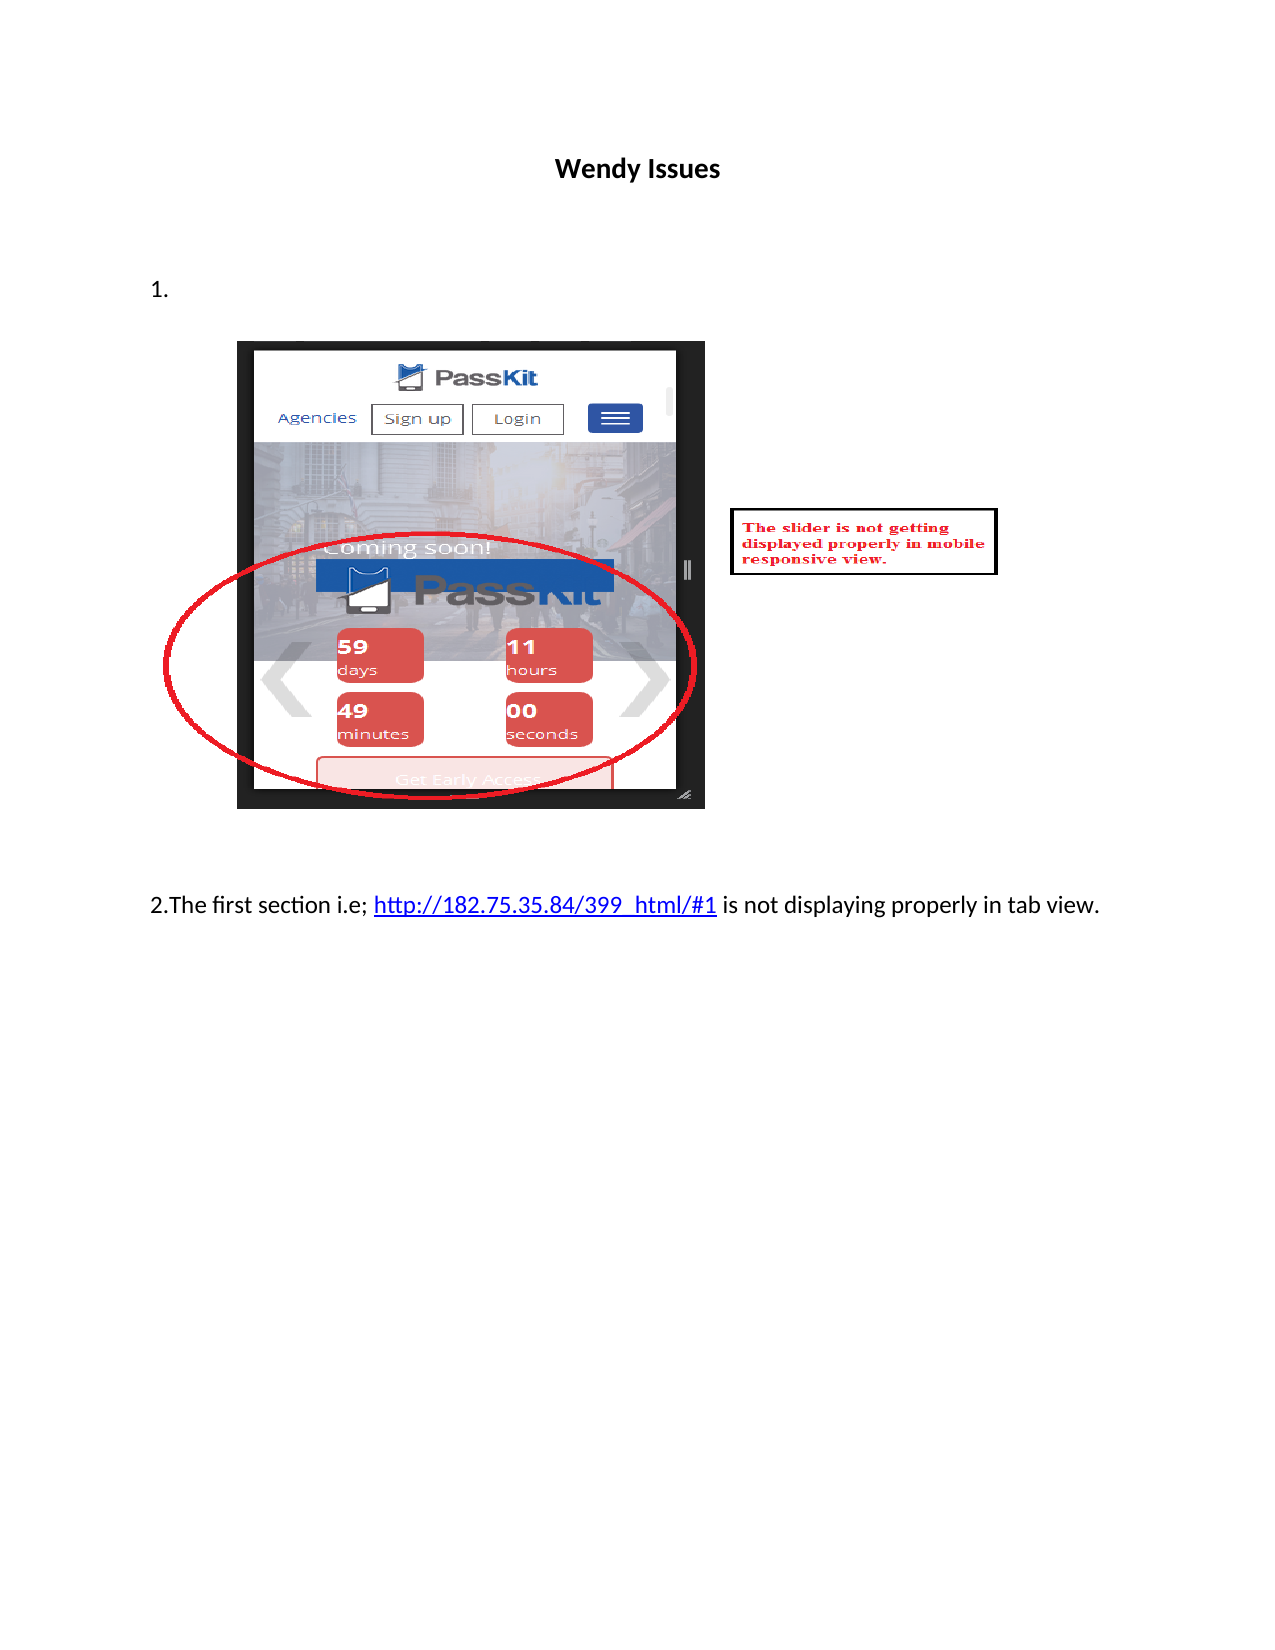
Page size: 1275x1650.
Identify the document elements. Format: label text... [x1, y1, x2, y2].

text 2.The first section i.e; http://182.75.35.84/399_html/#1 is not displaying properly in tab view. [150, 889, 1125, 920]
text Wendy Issues [150, 150, 1125, 186]
text 1. [150, 273, 1125, 304]
picture [150, 329, 1025, 809]
